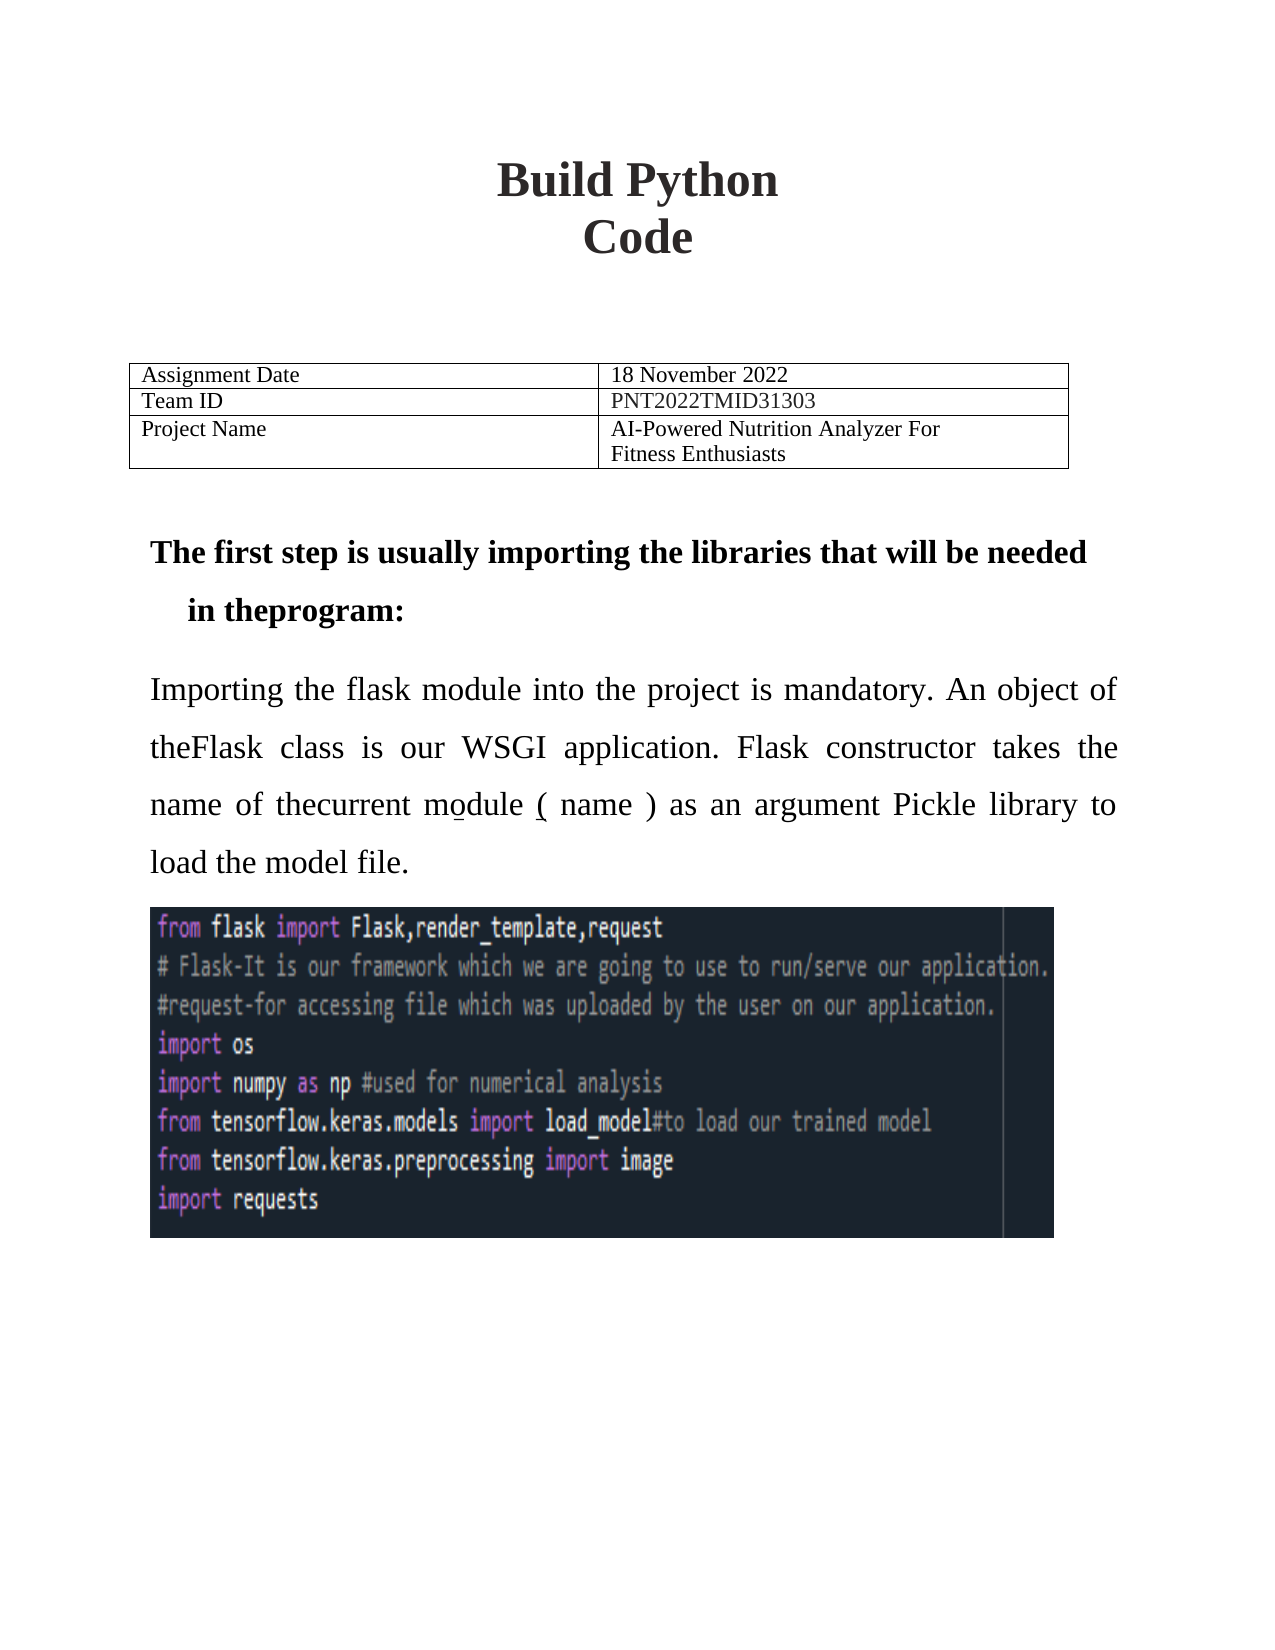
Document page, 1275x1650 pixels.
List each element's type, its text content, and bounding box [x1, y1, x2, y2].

title Build Python Code [435, 150, 840, 265]
table_cell Team ID [130, 389, 598, 415]
table_header 18 November 2022 [599, 364, 1068, 388]
table_cell Project Name [130, 416, 598, 468]
text The first step is usually importing the libraries that will be needed in theprogram: [150, 532, 1088, 628]
table_header Assignment Date [130, 364, 598, 388]
picture [150, 907, 1054, 1238]
table_cell AI-Powered Nutrition Analyzer For Fitness Enthusiasts [599, 416, 1068, 468]
text Importing the flask module into the project is mandatory. An object of theFlask class is our WSGI application. Flask constructor takes the name of thecurrent module ( name ) as an argument Pickle library to load the model file. [150, 669, 1118, 880]
table_cell PNT2022TMID31303 [599, 389, 1068, 415]
